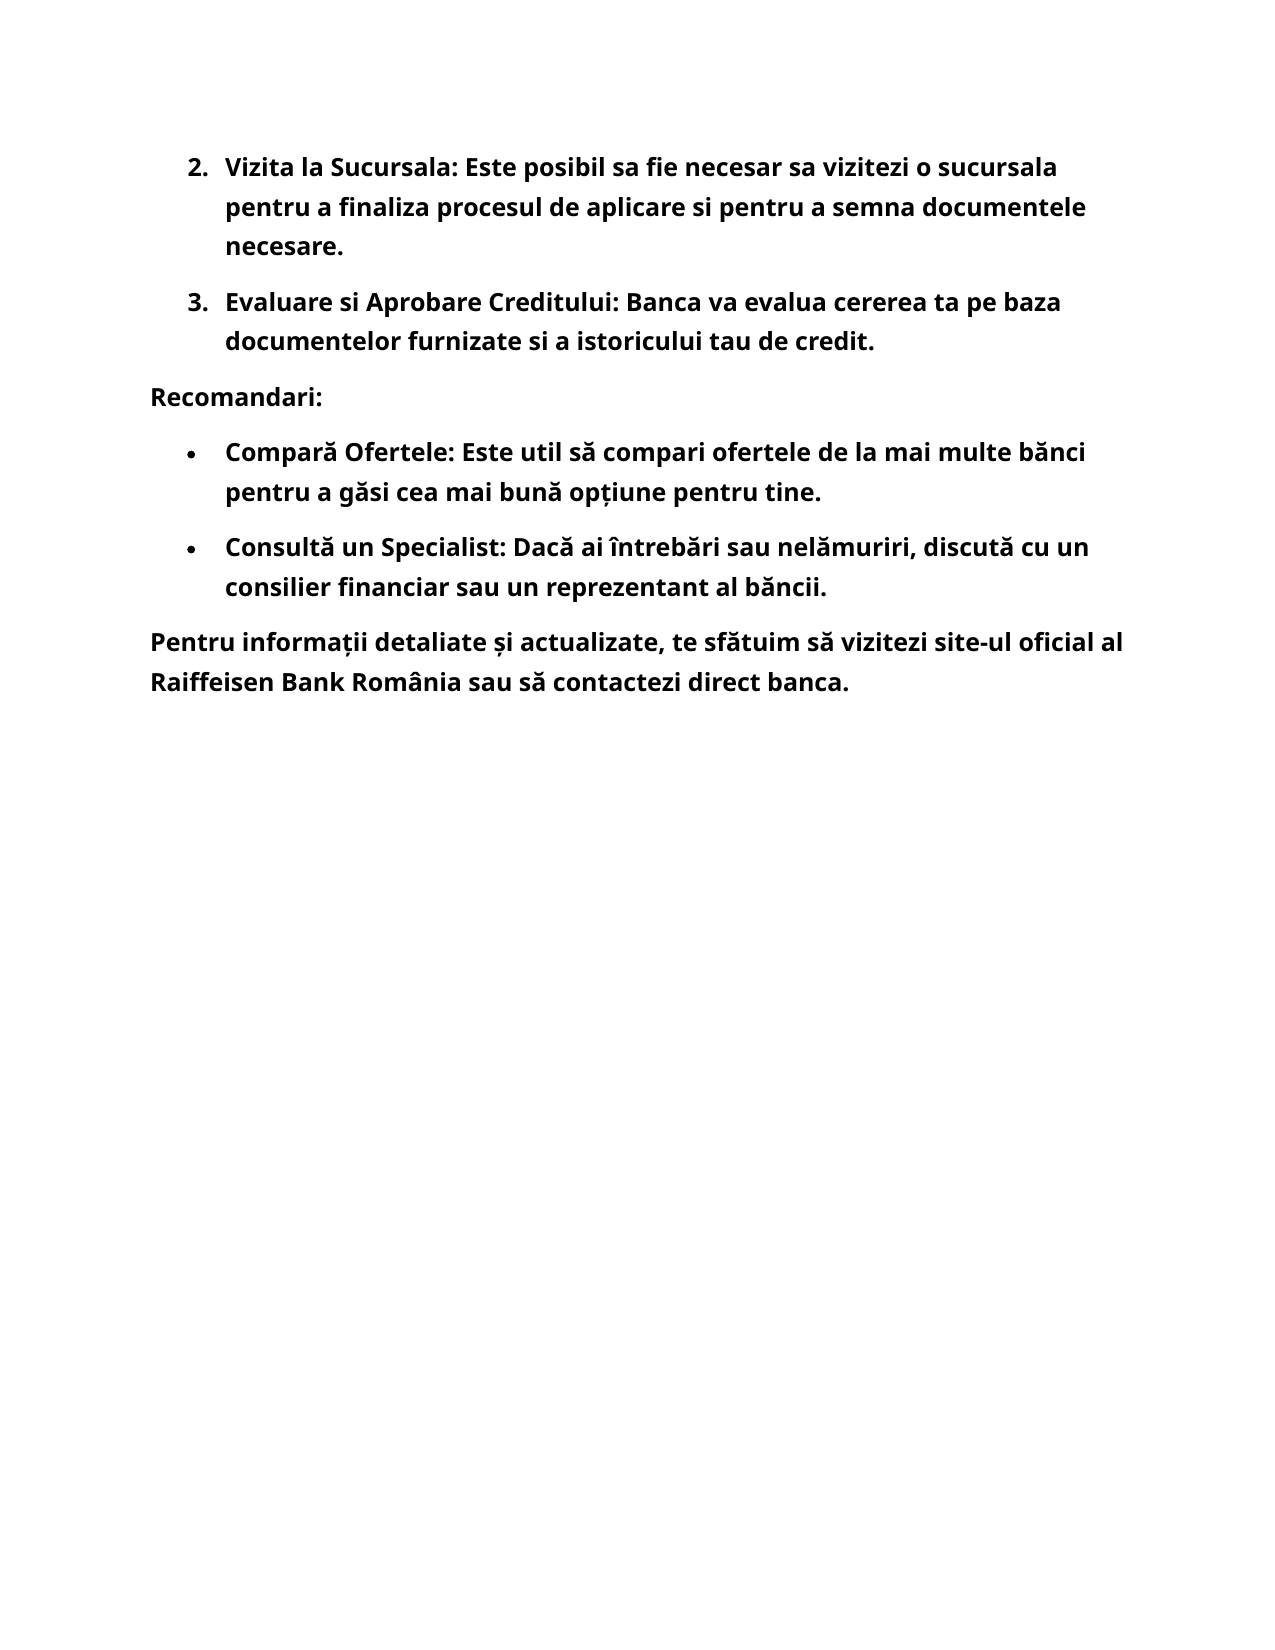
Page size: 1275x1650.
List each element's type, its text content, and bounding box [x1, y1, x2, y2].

list Evaluare si Aprobare Creditului: Banca va evalua cererea ta pe baza documentelor furnizate si a istoricului tau de credit. [187, 284, 1125, 357]
list Vizita la Sucursala: Este posibil sa fie necesar sa vizitezi o sucursala pentru a finaliza procesul de aplicare si pentru a semna documentele necesare. [187, 150, 1125, 262]
text Pentru informații detaliate și actualizate, te sfătuim să vizitezi site-ul oficial al Raiffeisen Bank România sau să contactezi direct banca. [150, 625, 1125, 698]
list Consultă un Specialist: Dacă ai întrebări sau nelămuriri, discută cu un consilier financiar sau un reprezentant al băncii. [187, 530, 1125, 603]
text Recomandari: [150, 379, 1125, 413]
list Compară Ofertele: Este util să compari ofertele de la mai multe bănci pentru a găsi cea mai bună opțiune pentru tine. [187, 435, 1125, 508]
